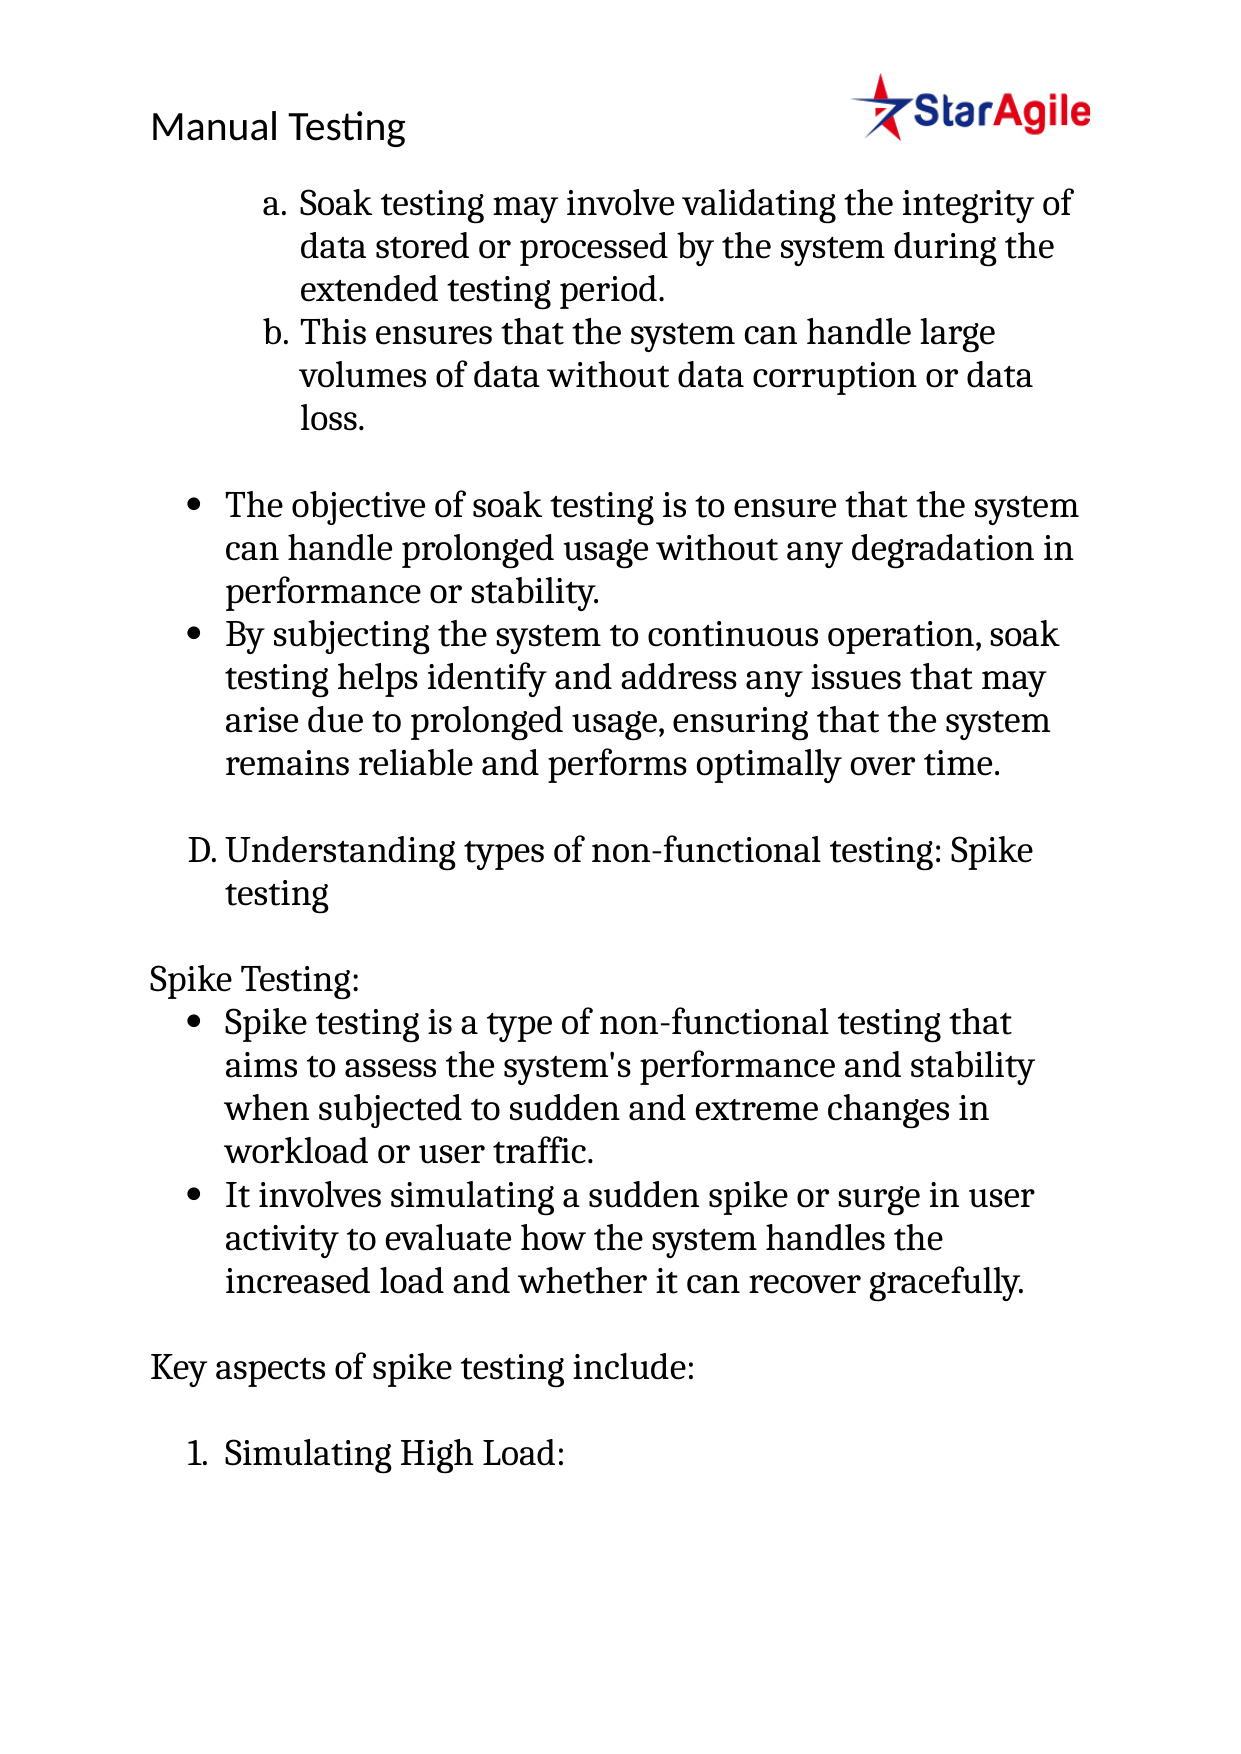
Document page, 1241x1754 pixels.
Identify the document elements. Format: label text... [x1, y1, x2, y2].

picture [850, 73, 1091, 141]
list Soak testing may involve validating the integrity of data stored or processed by the system during the extended testing period. [262, 181, 1090, 311]
list The objective of soak testing is to ensure that the system can handle prolonged usage without any degradation in performance or stability. [187, 483, 1090, 613]
list By subjecting the system to continuous operation, soak testing helps identify and address any issues that may arise due to prolonged usage, ensuring that the system remains reliable and performs optimally over time. [187, 613, 1090, 785]
list It involves simulating a sudden spike or surge in user activity to evaluate how the system handles the increased load and whether it can recover gracefully. [187, 1173, 1090, 1303]
text Spike Testing: [150, 958, 1090, 1001]
list Spike testing is a type of non-functional testing that aims to assess the system's performance and stability when subjected to sudden and extreme changes in workload or user traffic. [187, 1001, 1090, 1173]
list Understanding types of non-functional testing: Spike testing [187, 828, 1090, 914]
list Simulating High Load: [187, 1432, 1090, 1475]
list This ensures that the system can handle large volumes of data without data corruption or data loss. [262, 311, 1090, 440]
text Key aspects of spike testing include: [150, 1346, 1090, 1389]
